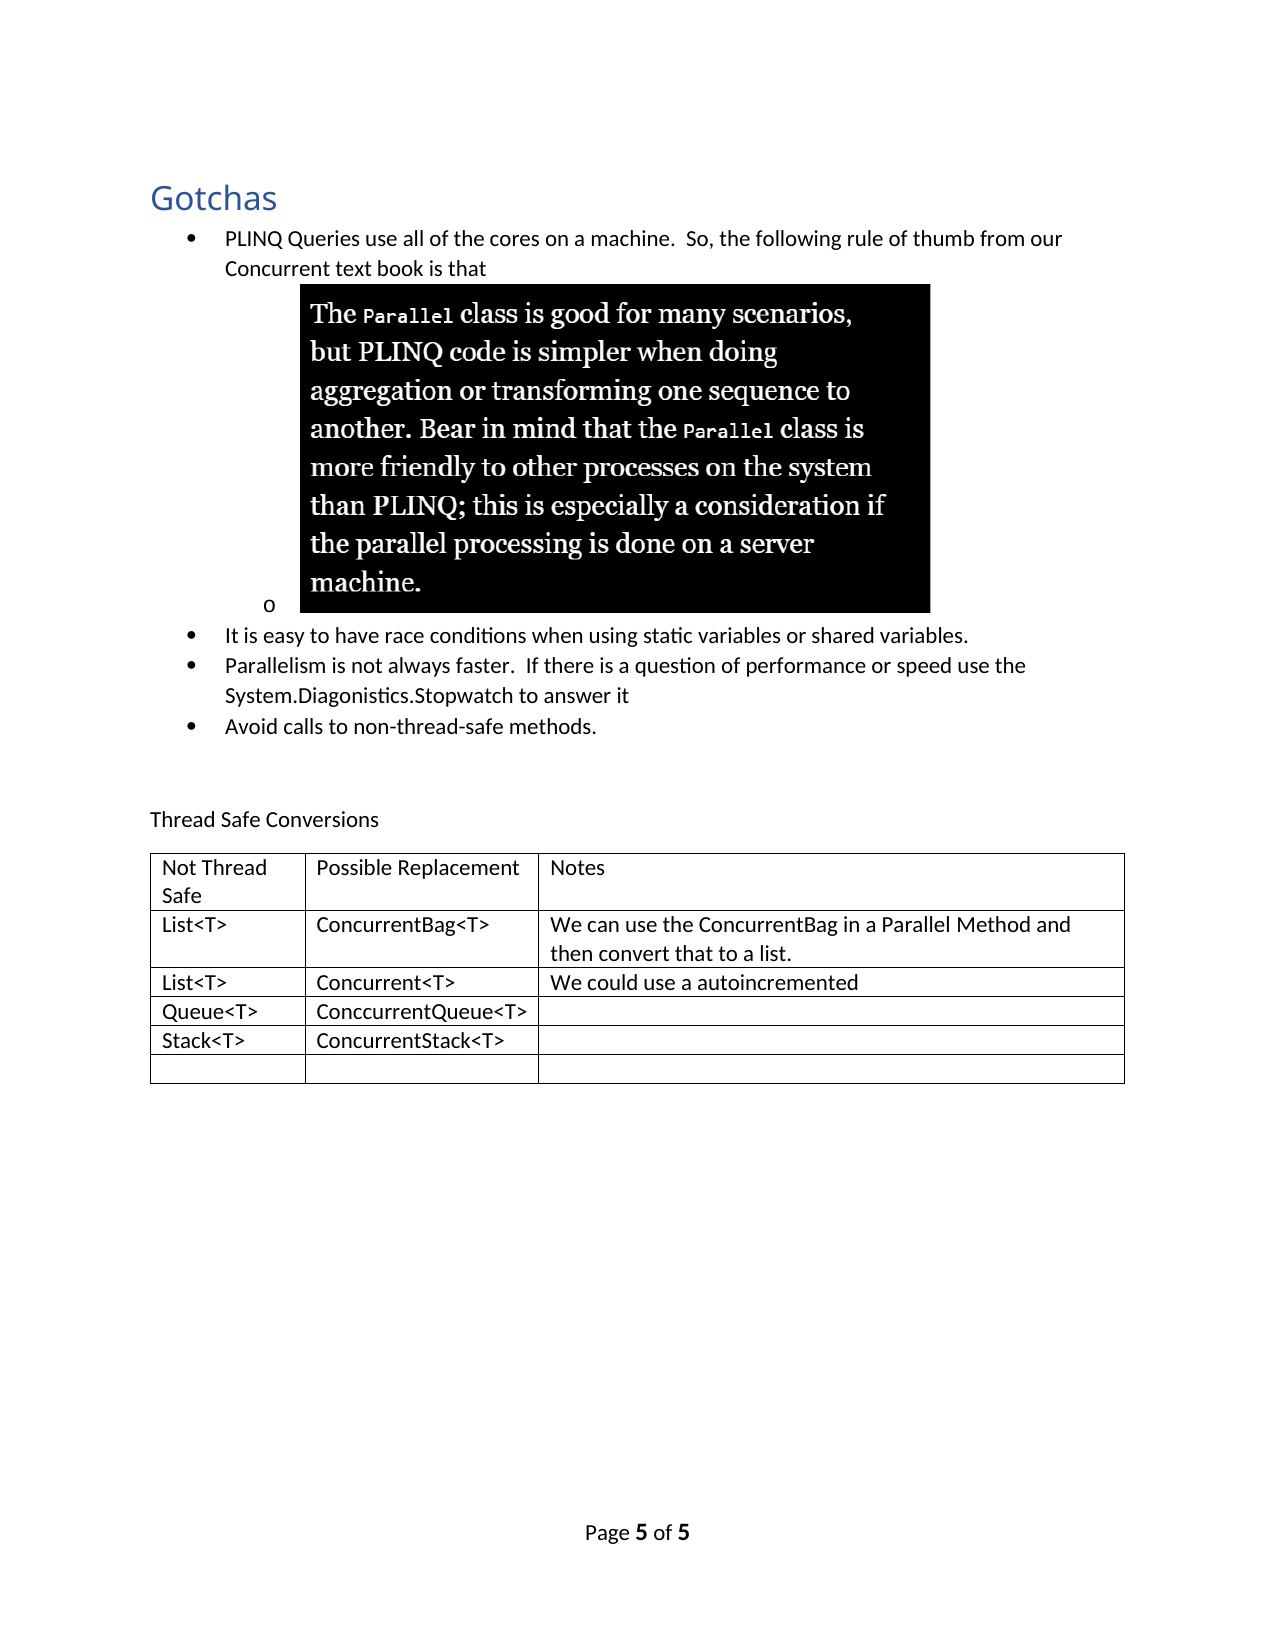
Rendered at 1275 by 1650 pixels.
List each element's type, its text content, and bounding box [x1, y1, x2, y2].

list Avoid calls to non-thread-safe methods. [187, 712, 1125, 740]
table_header Notes [539, 854, 1124, 909]
table_cell List<T> [151, 968, 305, 996]
table_cell We can use the ConcurrentBag in a Parallel Method and then convert that to a list. [539, 911, 1124, 967]
table_cell ConccurrentQueue<T> [306, 997, 538, 1025]
table_header Not Thread Safe [151, 854, 305, 909]
subtitle Gotchas [150, 175, 1125, 220]
table_cell Stack<T> [151, 1026, 305, 1054]
table_header Possible Replacement [306, 854, 538, 909]
table_cell We could use a autoincremented [539, 968, 1124, 996]
table_cell ConcurrentStack<T> [306, 1026, 538, 1054]
table_cell Concurrent<T> [306, 968, 538, 996]
list It is easy to have race conditions when using static variables or shared variables. [187, 621, 1125, 649]
table_cell [306, 1055, 538, 1083]
table_cell [539, 997, 1124, 1025]
list PLINQ Queries use all of the cores on a machine. So, the following rule of thumb from our Concurrent text book is that [187, 224, 1125, 282]
table_cell [539, 1026, 1124, 1054]
table_cell ConcurrentBag<T> [306, 911, 538, 967]
table_cell List<T> [151, 911, 305, 967]
text Thread Safe Conversions [150, 806, 1125, 834]
table_cell [539, 1055, 1124, 1083]
table_cell [151, 1055, 305, 1083]
list Parallelism is not always faster. If there is a question of performance or speed use the System.Diagonistics.Stopwatch to answer it [187, 651, 1125, 710]
table_cell Queue<T> [151, 997, 305, 1025]
